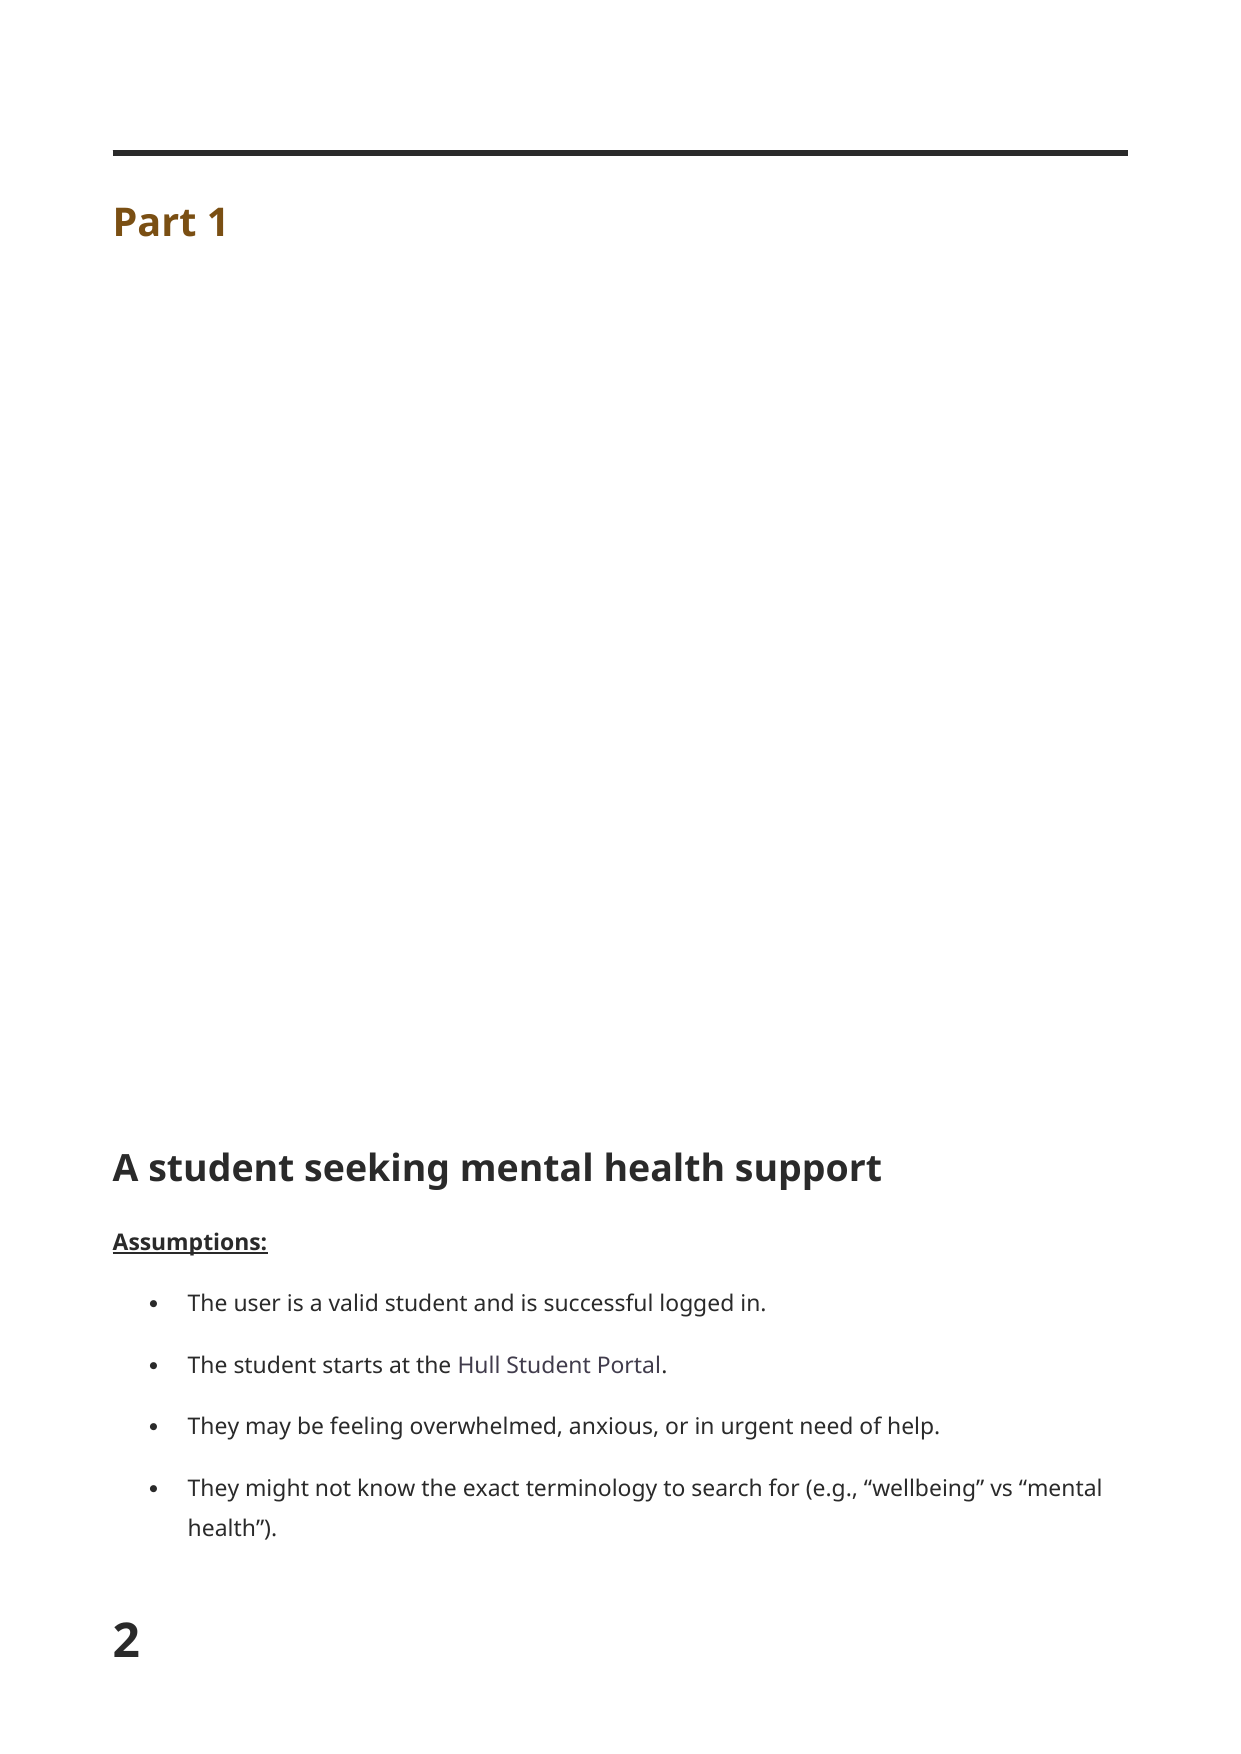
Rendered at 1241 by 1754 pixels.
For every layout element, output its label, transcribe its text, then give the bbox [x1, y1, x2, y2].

list They might not know the exact terminology to search for (e.g., “wellbeing” vs “mental health”). [150, 1472, 1128, 1543]
list The student starts at the Hull Student Portal. [150, 1349, 1128, 1380]
subtitle Part 1 [112, 151, 1128, 248]
subtitle A student seeking mental health support [112, 1141, 1128, 1192]
list They may be feeling overwhelmed, anxious, or in urgent need of help. [150, 1410, 1128, 1441]
list The user is a valid student and is successful logged in. [150, 1287, 1128, 1318]
text Assumptions: [112, 1226, 1128, 1257]
